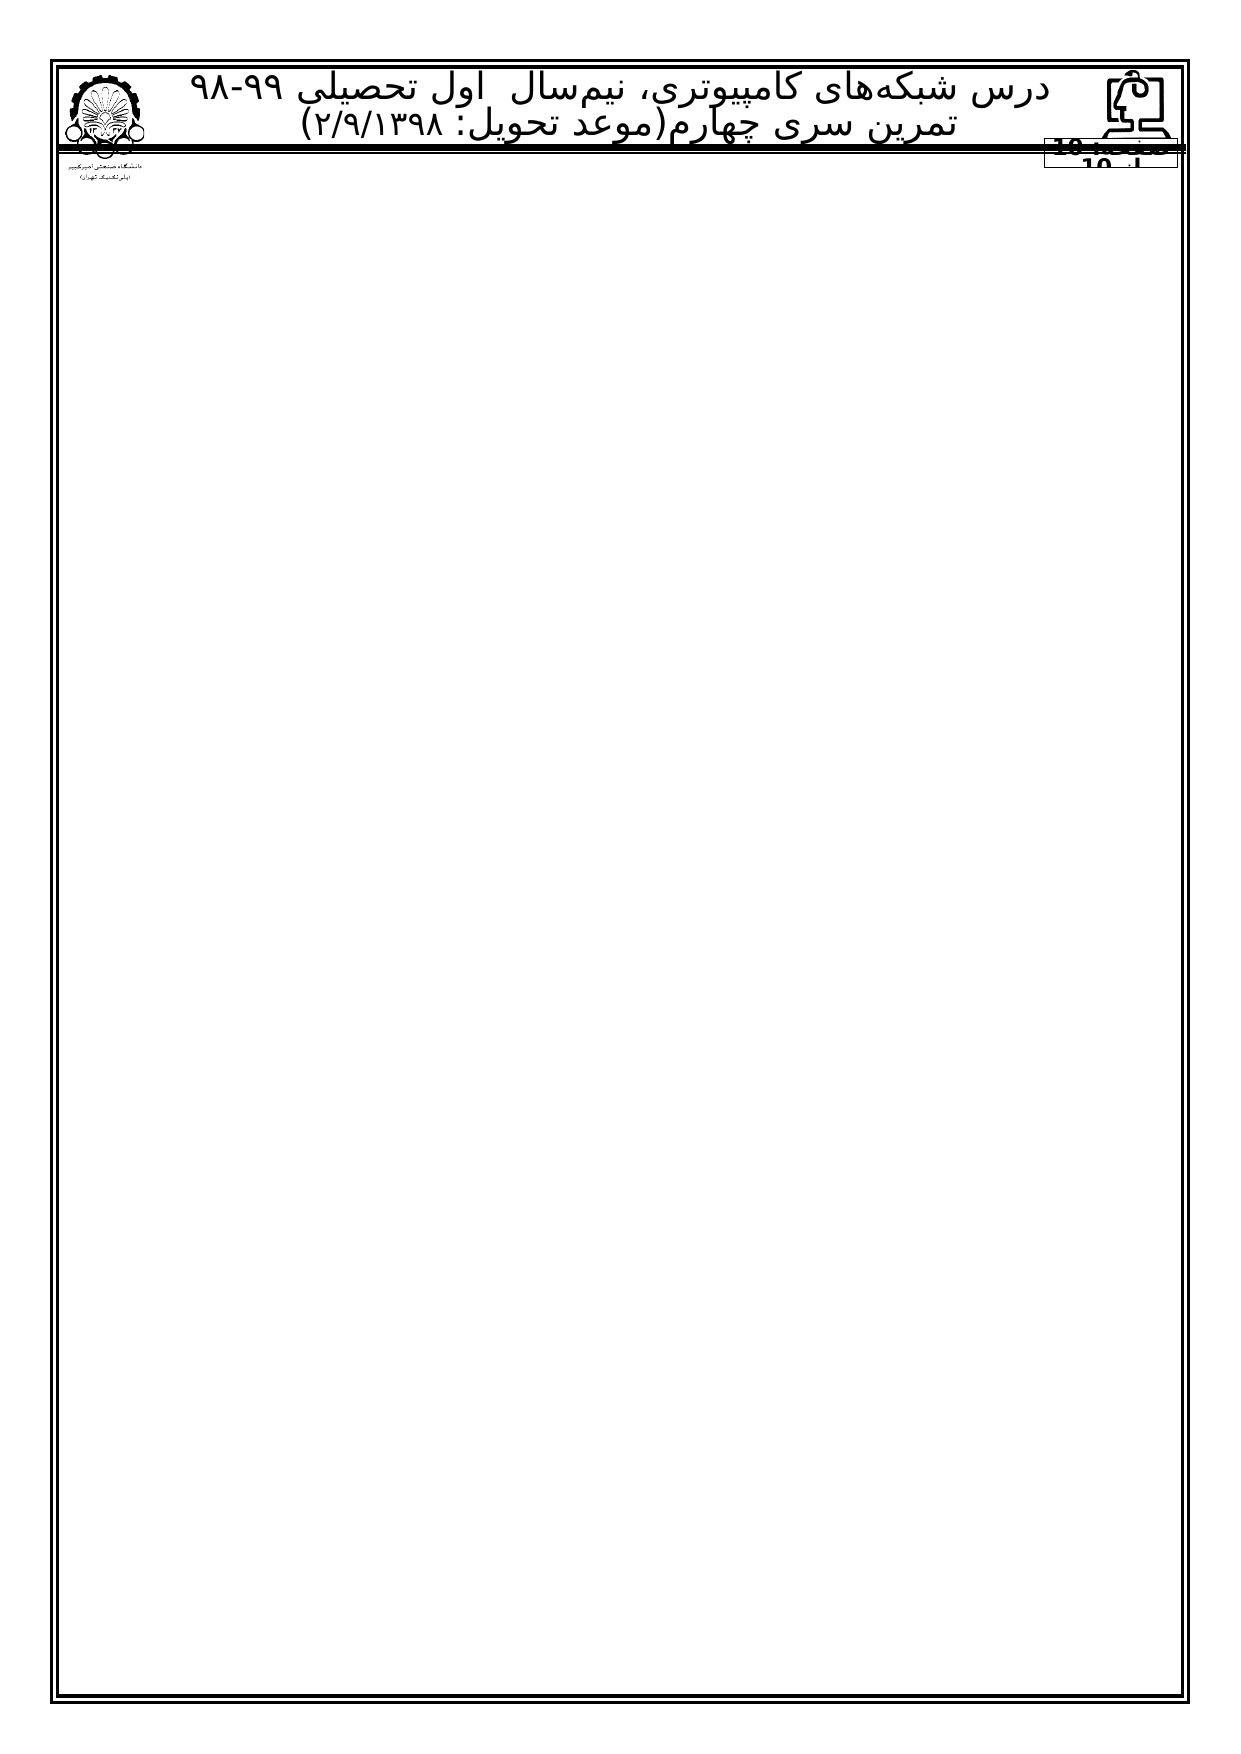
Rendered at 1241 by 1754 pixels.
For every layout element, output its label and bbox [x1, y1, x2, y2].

picture [1100, 70, 1172, 138]
picture [65, 154, 145, 181]
picture [65, 75, 145, 144]
